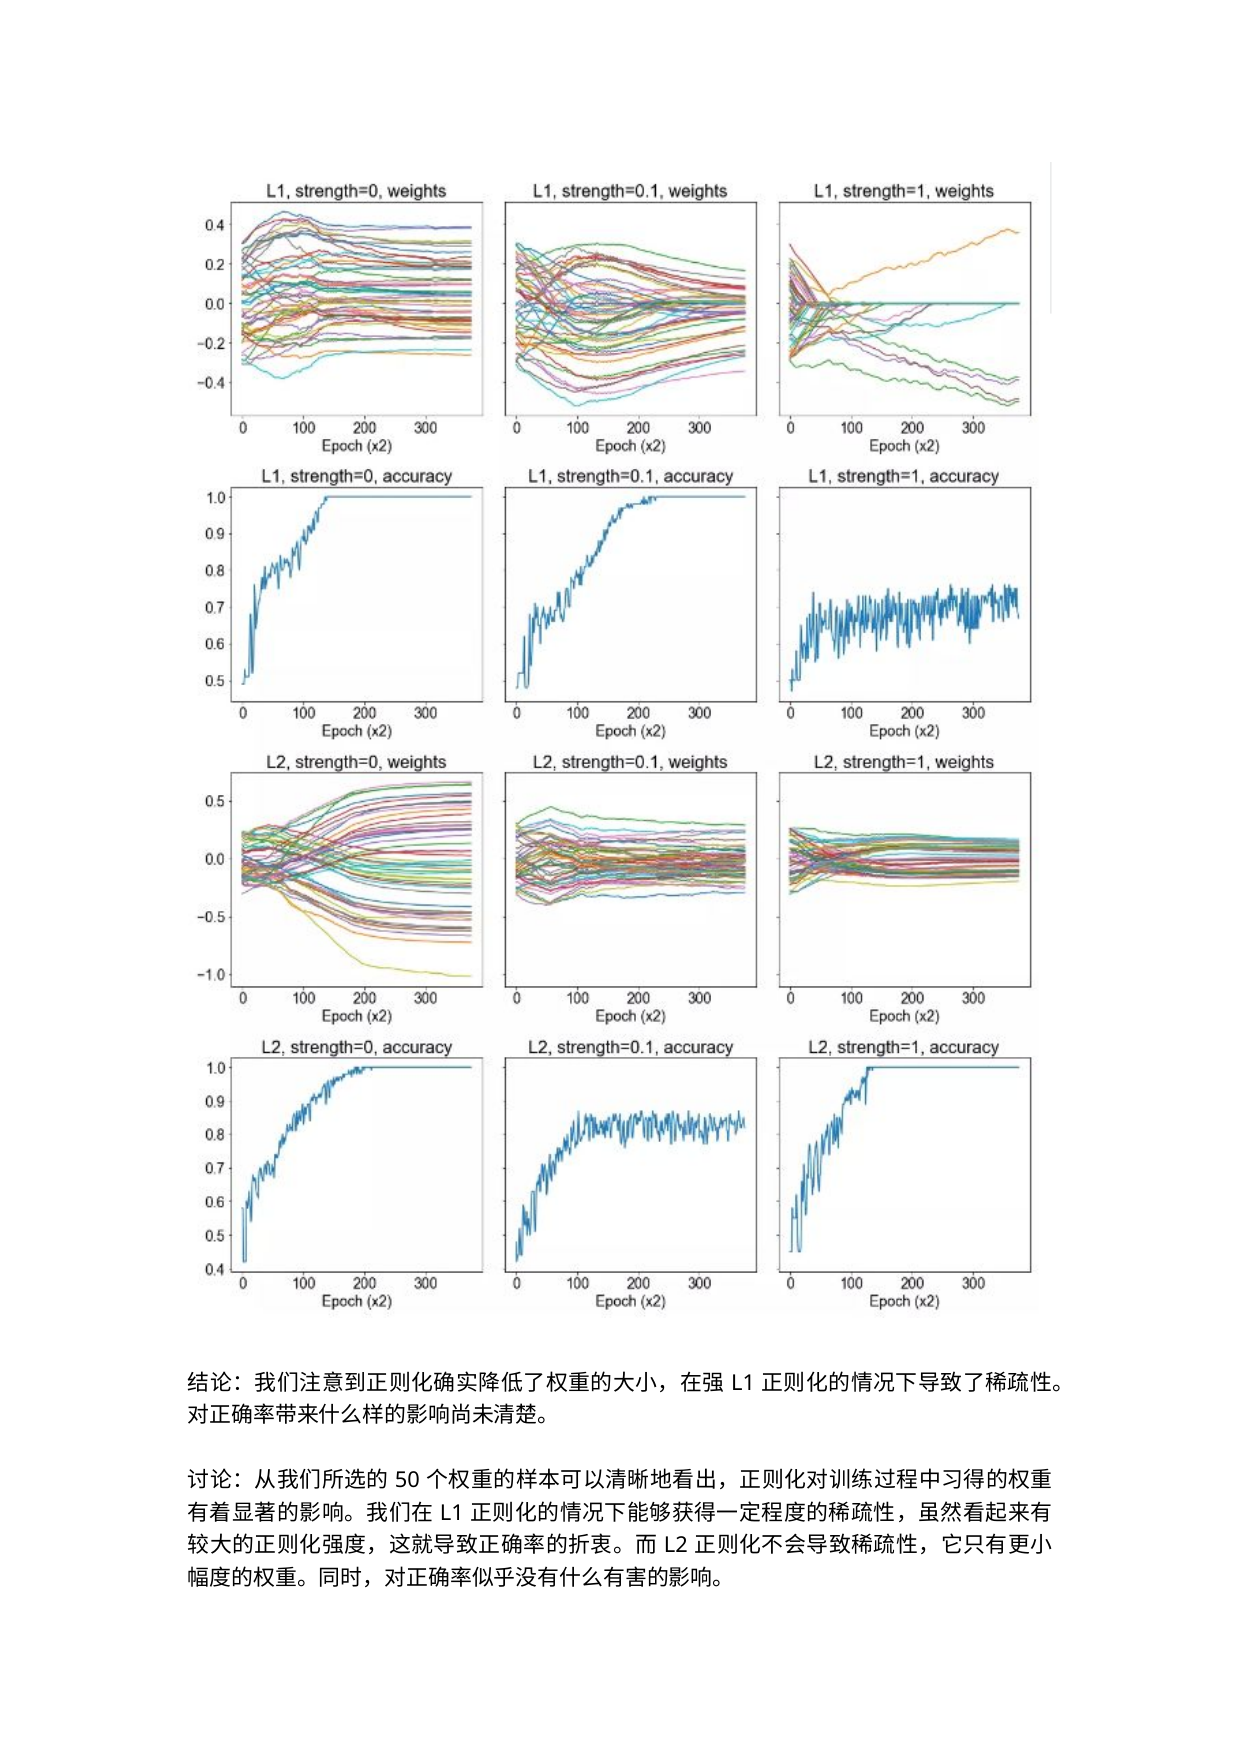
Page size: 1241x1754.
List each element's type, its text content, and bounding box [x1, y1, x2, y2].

picture [187, 162, 1052, 1318]
text 结论：我们注意到正则化确实降低了权重的大小，在强 L1 正则化的情况下导致了稀疏性。对正确率带来什么样的影响尚未清楚。 [187, 1364, 1053, 1429]
text 讨论：从我们所选的 50 个权重的样本可以清晰地看出，正则化对训练过程中习得的权重有着显著的影响。我们在 L1 正则化的情况下能够获得一定程度的稀疏性，虽然看起来有较大的正则化强度，这就导致正确率的折衷。而 L2 正则化不会导致稀疏性，它只有更小幅度的权重。同时，对正确率似乎没有什么有害的影响。 [187, 1462, 1053, 1592]
